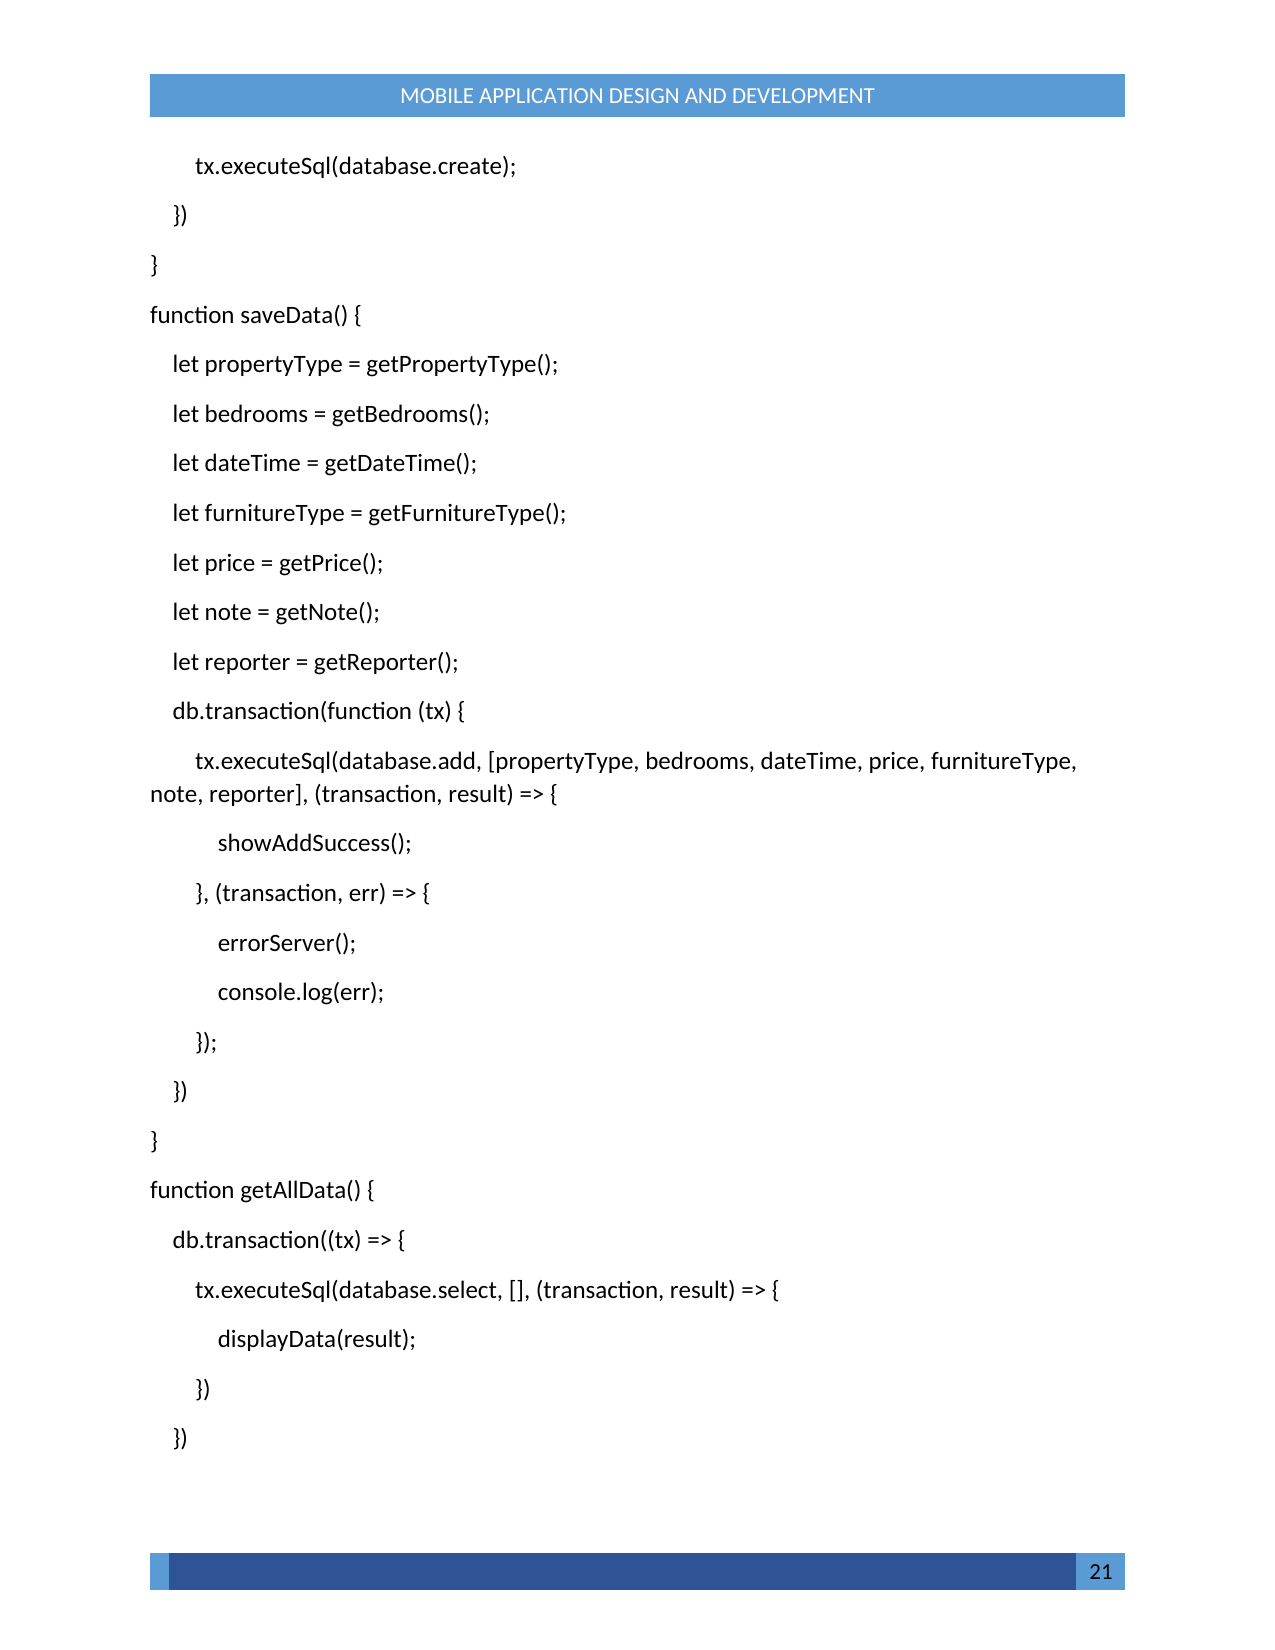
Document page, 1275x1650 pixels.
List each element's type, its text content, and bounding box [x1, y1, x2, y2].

text let bedrooms = getBedrooms(); [150, 398, 1125, 428]
text function saveData() { [150, 299, 1125, 329]
text }) [150, 199, 1125, 230]
text }) [150, 1422, 1125, 1453]
text errorServer(); [150, 927, 1125, 957]
text }) [150, 1373, 1125, 1403]
text let price = getPrice(); [150, 547, 1125, 577]
text } [150, 249, 1125, 280]
text db.transaction((tx) => { [150, 1224, 1125, 1255]
text displayData(result); [150, 1323, 1125, 1354]
text }, (transaction, err) => { [150, 877, 1125, 908]
text let reporter = getReporter(); [150, 646, 1125, 676]
text tx.executeSql(database.create); [150, 150, 1125, 181]
text function getAllData() { [150, 1174, 1125, 1205]
text }) [150, 1075, 1125, 1106]
text tx.executeSql(database.select, [], (transaction, result) => { [150, 1274, 1125, 1304]
text db.transaction(function (tx) { [150, 695, 1125, 726]
text let dateTime = getDateTime(); [150, 447, 1125, 478]
text }); [150, 1026, 1125, 1056]
text let note = getNote(); [150, 596, 1125, 627]
text let furnitureType = getFurnitureType(); [150, 497, 1125, 528]
text console.log(err); [150, 976, 1125, 1007]
text let propertyType = getPropertyType(); [150, 348, 1125, 379]
text } [150, 1125, 1125, 1156]
text showAddSuccess(); [150, 827, 1125, 858]
text tx.executeSql(database.add, [propertyType, bedrooms, dateTime, price, furnitureType, note, reporter], (transaction, result) => { [150, 745, 1125, 808]
